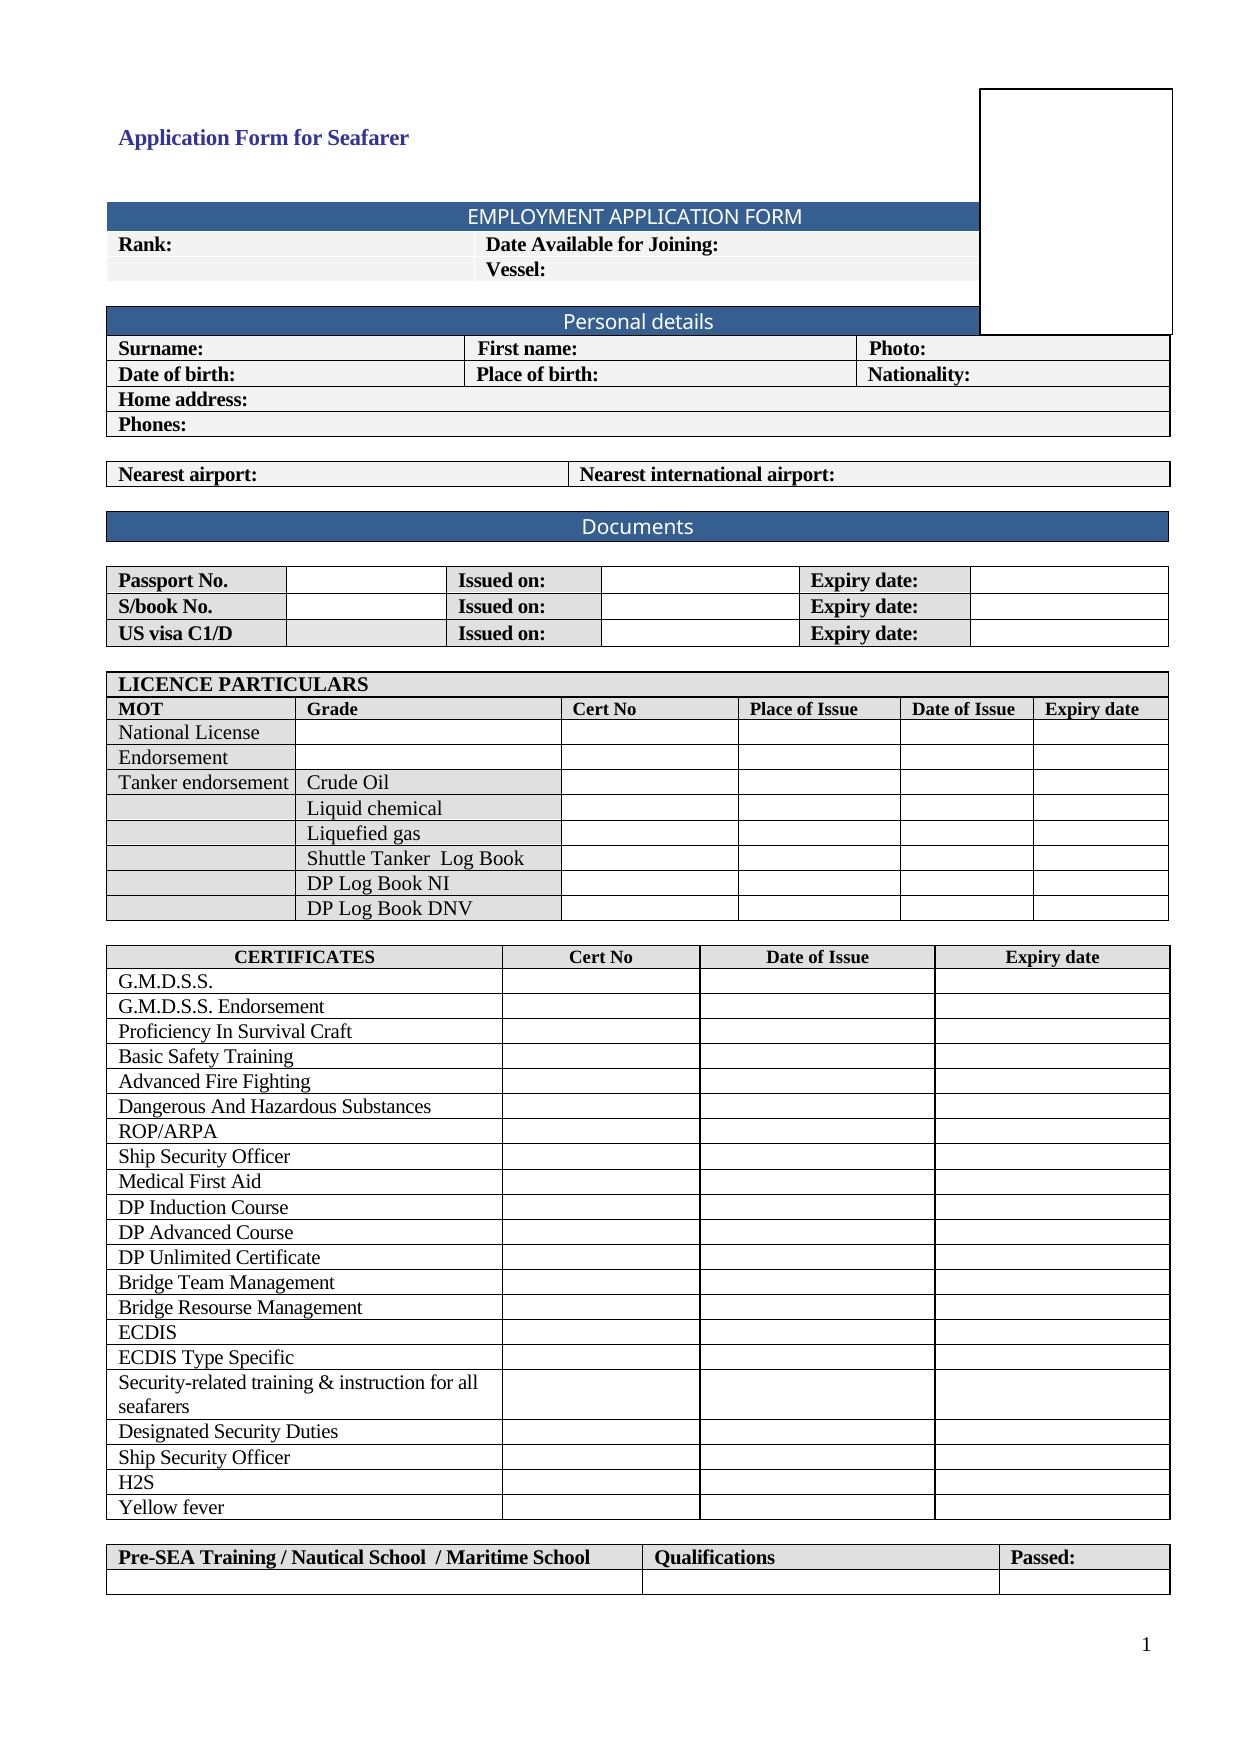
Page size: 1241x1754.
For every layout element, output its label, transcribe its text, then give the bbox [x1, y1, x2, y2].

table_cell [701, 1420, 934, 1443]
table_cell [701, 1470, 934, 1494]
table_cell [503, 1295, 699, 1319]
table_cell [901, 846, 1033, 870]
table_cell [901, 770, 1033, 794]
table_cell [287, 620, 446, 646]
table_cell Issued on: [447, 620, 601, 646]
table_cell Crude Oil [296, 770, 561, 794]
table_cell [287, 594, 446, 619]
table_cell Phones: [107, 412, 1169, 436]
table_cell [503, 1370, 699, 1418]
table_cell [936, 1170, 1169, 1193]
table_cell [936, 1245, 1169, 1269]
table_cell [1034, 896, 1168, 920]
table_cell Expiry date: [800, 594, 970, 619]
table_cell [936, 1370, 1169, 1418]
table_cell [602, 594, 799, 619]
table_cell [562, 720, 738, 744]
table_cell [296, 720, 561, 744]
table_cell Liquefied gas [296, 821, 561, 844]
table_cell Grade [296, 698, 561, 719]
table_cell [971, 620, 1168, 646]
table_cell [901, 896, 1033, 920]
table_cell [562, 846, 738, 870]
table_cell [107, 1570, 642, 1594]
table_cell [503, 1094, 699, 1118]
table_cell [1034, 846, 1168, 870]
table_cell Security-related training & instruction for all seafarers [107, 1370, 502, 1418]
table_cell [701, 1220, 934, 1244]
table_cell [971, 594, 1168, 619]
text Application Form for Seafarer [118, 124, 979, 151]
table_cell [701, 1345, 934, 1369]
table_cell [701, 1119, 934, 1143]
table_cell G.M.D.S.S. Endorsement [107, 994, 502, 1018]
table_cell DP Log Book NI [296, 871, 561, 895]
table_cell [701, 1445, 934, 1469]
table_header Personal details [107, 307, 979, 335]
table_cell DP Log Book DNV [296, 896, 561, 920]
table_cell [503, 1044, 699, 1068]
table_cell [701, 1170, 934, 1193]
table_cell Endorsement [107, 745, 295, 769]
table_cell [503, 1420, 699, 1443]
table_cell [901, 871, 1033, 895]
table_cell [503, 1245, 699, 1269]
table_cell DP Unlimited Certificate [107, 1245, 502, 1269]
table_cell Proficiency In Survival Craft [107, 1019, 502, 1043]
table_cell Bridge Team Management [107, 1270, 502, 1294]
table_cell [562, 770, 738, 794]
table_cell [936, 1144, 1169, 1168]
table_cell [1000, 1570, 1169, 1594]
table_cell [936, 994, 1169, 1018]
table_cell [503, 1170, 699, 1193]
table_cell Photo: [857, 336, 1169, 360]
table_header Cert No [503, 946, 699, 968]
table_cell H2S [107, 1470, 502, 1494]
table_cell [562, 795, 738, 819]
table_cell [107, 795, 295, 819]
table_cell [107, 257, 474, 281]
table_cell [503, 1345, 699, 1369]
table_cell Advanced Fire Fighting [107, 1069, 502, 1093]
table_header CERTIFICATES [107, 946, 502, 968]
table_cell [1034, 770, 1168, 794]
table_header [287, 567, 446, 592]
table_cell Date of Issue [901, 698, 1033, 719]
table_cell [107, 821, 295, 844]
table_cell US visa C1/D [107, 620, 286, 646]
table_cell [1034, 821, 1168, 844]
table_cell [701, 1320, 934, 1344]
table_cell [701, 1370, 934, 1418]
table_header [602, 567, 799, 592]
table_cell [936, 1345, 1169, 1369]
table_cell [503, 1195, 699, 1219]
table_cell Rank: [107, 232, 474, 256]
table_cell [1034, 871, 1168, 895]
table_cell [936, 1195, 1169, 1219]
table_cell [503, 994, 699, 1018]
table_cell Surname: [107, 336, 464, 360]
table_cell [562, 745, 738, 769]
table_cell [936, 1044, 1169, 1068]
table_cell Dangerous And Hazardous Substances [107, 1094, 502, 1118]
table_cell [602, 620, 799, 646]
table_cell [936, 1495, 1169, 1519]
table_header Passed: [1000, 1545, 1169, 1569]
table_cell Nationality: [857, 361, 1169, 386]
table_cell [562, 896, 738, 920]
table_cell ECDIS Type Specific [107, 1345, 502, 1369]
table_cell [936, 1220, 1169, 1244]
table_cell [701, 1094, 934, 1118]
table_cell [701, 1295, 934, 1319]
table_cell DP Advanced Course [107, 1220, 502, 1244]
table_cell Yellow fever [107, 1495, 502, 1519]
table_cell Place of Issue [739, 698, 900, 719]
table_cell DP Induction Course [107, 1195, 502, 1219]
table_cell S/book No. [107, 594, 286, 619]
table_cell [936, 1094, 1169, 1118]
table_cell [701, 1144, 934, 1168]
table_cell [936, 1019, 1169, 1043]
table_cell [643, 1570, 999, 1594]
table_cell [503, 1220, 699, 1244]
table_cell [739, 896, 900, 920]
table_cell [936, 1295, 1169, 1319]
table_cell Date Available for Joining: [475, 232, 979, 256]
table_header Nearest international airport: [569, 462, 1169, 486]
table_cell [936, 1470, 1169, 1494]
table_cell [1034, 745, 1168, 769]
table_cell [739, 770, 900, 794]
table_cell [739, 745, 900, 769]
table_cell First name: [465, 336, 856, 360]
table_cell [1034, 795, 1168, 819]
table_cell [503, 1270, 699, 1294]
table_cell Vessel: [475, 257, 979, 281]
table_header Documents [107, 512, 1168, 541]
table_cell [503, 1320, 699, 1344]
table_cell [503, 1470, 699, 1494]
table_cell [107, 871, 295, 895]
table_cell [562, 821, 738, 844]
table_cell Expiry date: [800, 620, 970, 646]
table_cell [901, 745, 1033, 769]
table_cell Designated Security Duties [107, 1420, 502, 1443]
table_cell [701, 994, 934, 1018]
table_cell Expiry date [1034, 698, 1168, 719]
table_cell [739, 795, 900, 819]
table_cell [701, 1069, 934, 1093]
table_cell Basic Safety Training [107, 1044, 502, 1068]
table_cell [503, 1445, 699, 1469]
table_cell [936, 1320, 1169, 1344]
table_cell [296, 745, 561, 769]
table_cell [701, 1019, 934, 1043]
table_cell National License [107, 720, 295, 744]
table_cell Date of birth: [107, 361, 464, 386]
table_cell [739, 871, 900, 895]
table_cell [936, 1445, 1169, 1469]
table_cell Ship Security Officer [107, 1445, 502, 1469]
table_cell ROP/ARPA [107, 1119, 502, 1143]
table_header Qualifications [643, 1545, 999, 1569]
table_cell [503, 1495, 699, 1519]
table_cell [1034, 720, 1168, 744]
table_cell G.M.D.S.S. [107, 969, 502, 993]
table_header EMPLOYMENT APPLICATION FORM [107, 202, 979, 231]
table_cell [936, 1420, 1169, 1443]
table_cell [701, 1245, 934, 1269]
table_cell Cert No [562, 698, 738, 719]
table_cell Home address: [107, 387, 1169, 411]
table_cell [739, 846, 900, 870]
table_cell [936, 969, 1169, 993]
table_cell Ship Security Officer [107, 1144, 502, 1168]
table_cell [936, 1119, 1169, 1143]
table_cell Tanker endorsement [107, 770, 295, 794]
table_cell [901, 795, 1033, 819]
table_cell [739, 720, 900, 744]
table_header LICENCE PARTICULARS [107, 673, 1168, 696]
table_cell [701, 1195, 934, 1219]
table_cell Place of birth: [465, 361, 856, 386]
table_cell [107, 846, 295, 870]
table_cell MOT [107, 698, 295, 719]
table_cell ECDIS [107, 1320, 502, 1344]
table_cell [901, 720, 1033, 744]
table_cell Issued on: [447, 594, 601, 619]
table_cell Liquid chemical [296, 795, 561, 819]
table_cell [701, 1270, 934, 1294]
table_cell [739, 821, 900, 844]
table_cell [936, 1069, 1169, 1093]
table_cell [701, 969, 934, 993]
table_cell [936, 1270, 1169, 1294]
table_header Expiry date [936, 946, 1169, 968]
table_header Issued on: [447, 567, 601, 592]
table_cell [503, 969, 699, 993]
table_header Pre-SEA Training / Nautical School / Maritime School [107, 1545, 642, 1569]
table_header Passport No. [107, 567, 286, 592]
table_cell [503, 1019, 699, 1043]
table_header Date of Issue [701, 946, 934, 968]
table_cell Shuttle Tanker Log Book [296, 846, 561, 870]
table_cell [701, 1495, 934, 1519]
table_cell [503, 1119, 699, 1143]
table_header [971, 567, 1168, 592]
table_cell [107, 896, 295, 920]
table_header Nearest airport: [107, 462, 568, 486]
table_cell Medical First Aid [107, 1170, 502, 1193]
table_cell [562, 871, 738, 895]
table_cell [503, 1144, 699, 1168]
table_cell [701, 1044, 934, 1068]
table_cell [901, 821, 1033, 844]
table_header Expiry date: [800, 567, 970, 592]
table_cell [503, 1069, 699, 1093]
table_cell Bridge Resourse Management [107, 1295, 502, 1319]
